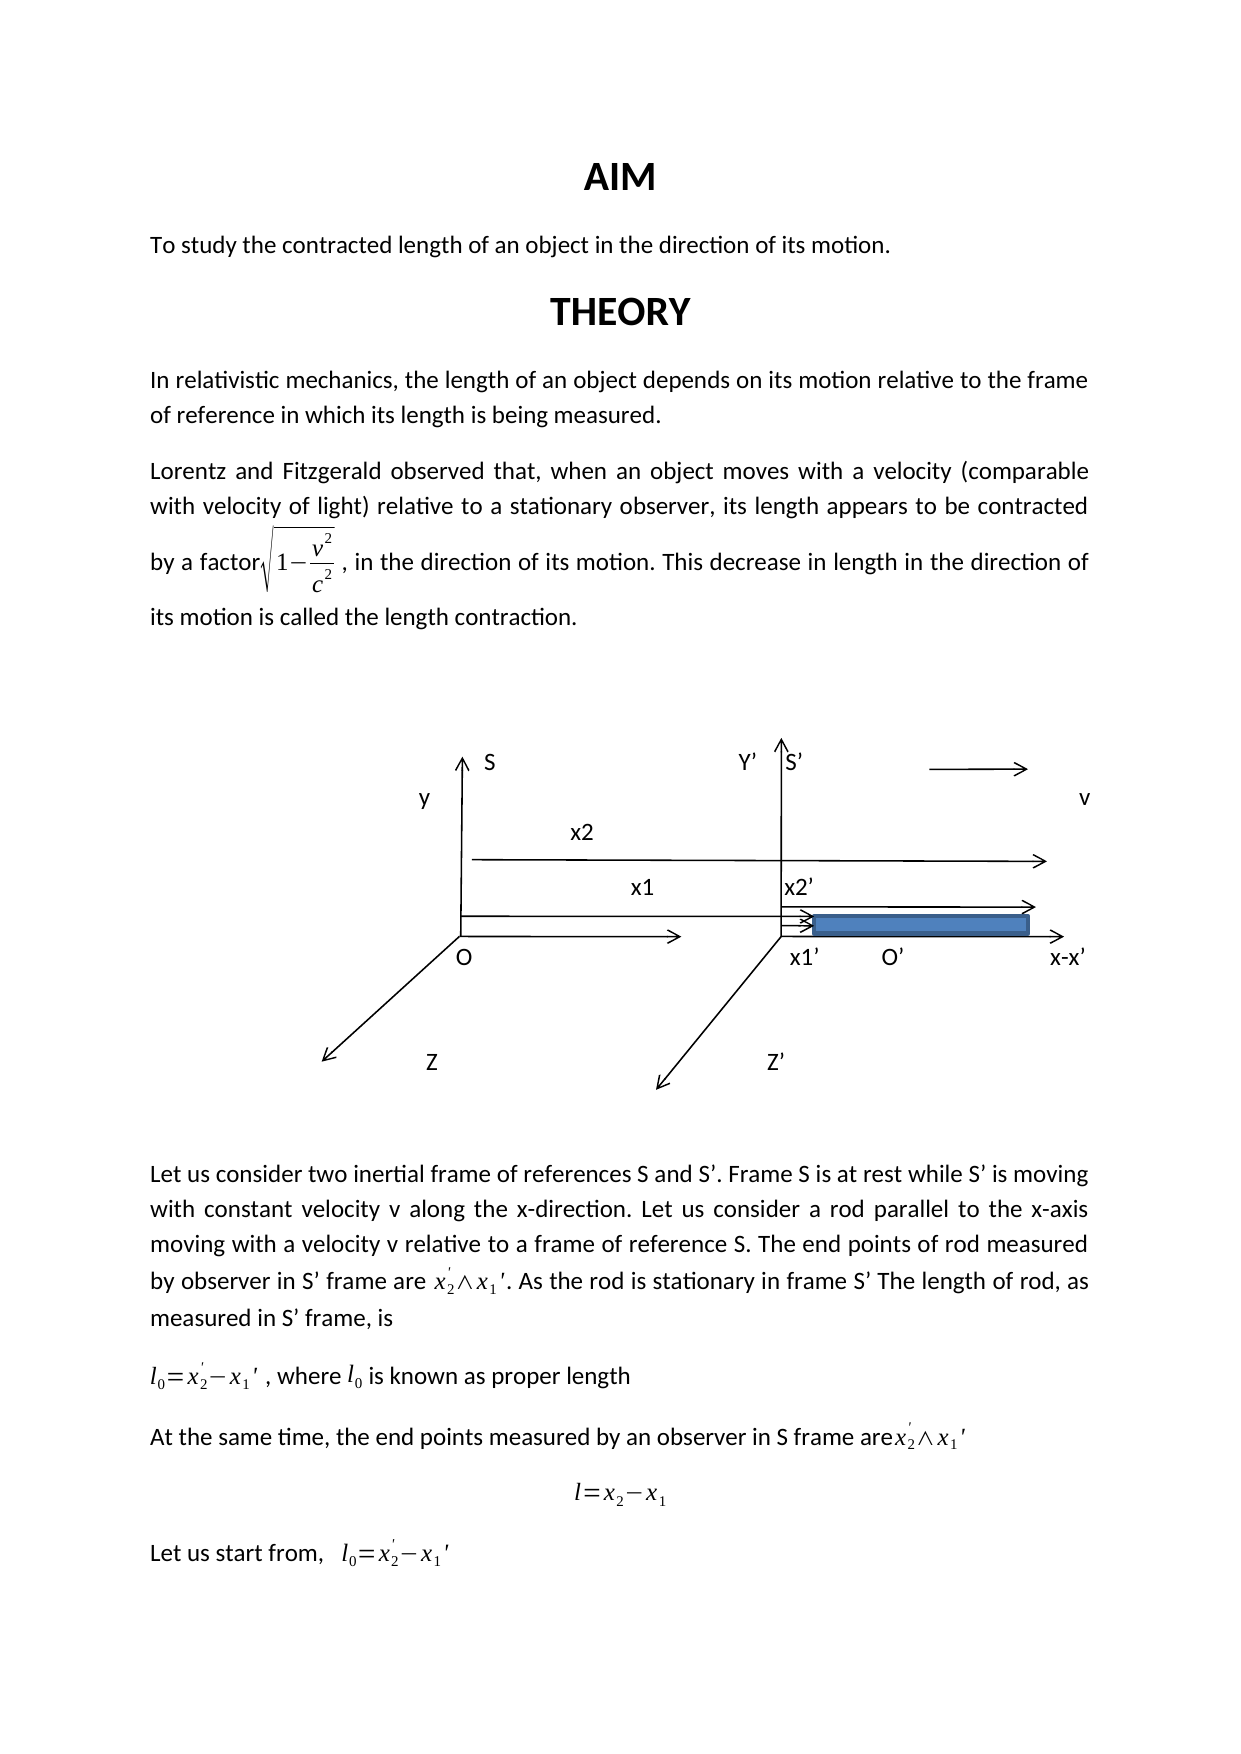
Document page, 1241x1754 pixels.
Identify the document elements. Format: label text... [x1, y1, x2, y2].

text S Y’ S’ y v x2 [150, 713, 1090, 846]
text At the same time, the end points measured by an observer in S frame are [150, 1419, 1090, 1453]
text x1 x2’ O x1’ O’ x-x’ Z Z’ [150, 872, 780, 1077]
text To study the contracted length of an object in the direction of its motion. [150, 229, 1090, 260]
text In relativistic mechanics, the length of an object depends on its motion relative to the frame of reference in which its length is being measured. [150, 364, 1090, 430]
text Let us start from, [150, 1535, 1090, 1570]
text AIM [150, 150, 1090, 201]
text THEORY [150, 285, 1090, 336]
text Let us consider two inertial frame of references S and S’. Frame S is at rest while S’ is moving with constant velocity v along the x-direction. Let us consider a rod parallel to the x-axis moving with a velocity v relative to a frame of reference S. The end points of rod measured by observer in S’ frame are . As the rod is stationary in frame S’ The length of rod, as measured in S’ frame, is [150, 1158, 1090, 1333]
text x1 x2’ O x1’ O’ x-x’ Z Z’ [669, 872, 1090, 1077]
text Lorentz and Fitzgerald observed that, when an object moves with a velocity (comparable with velocity of light) relative to a stationary observer, its length appears to be contracted by a factor , in the direction of its motion. This decrease in length in the direction of its motion is called the length contraction. [150, 455, 1090, 632]
text , where is known as proper length [150, 1358, 1090, 1393]
